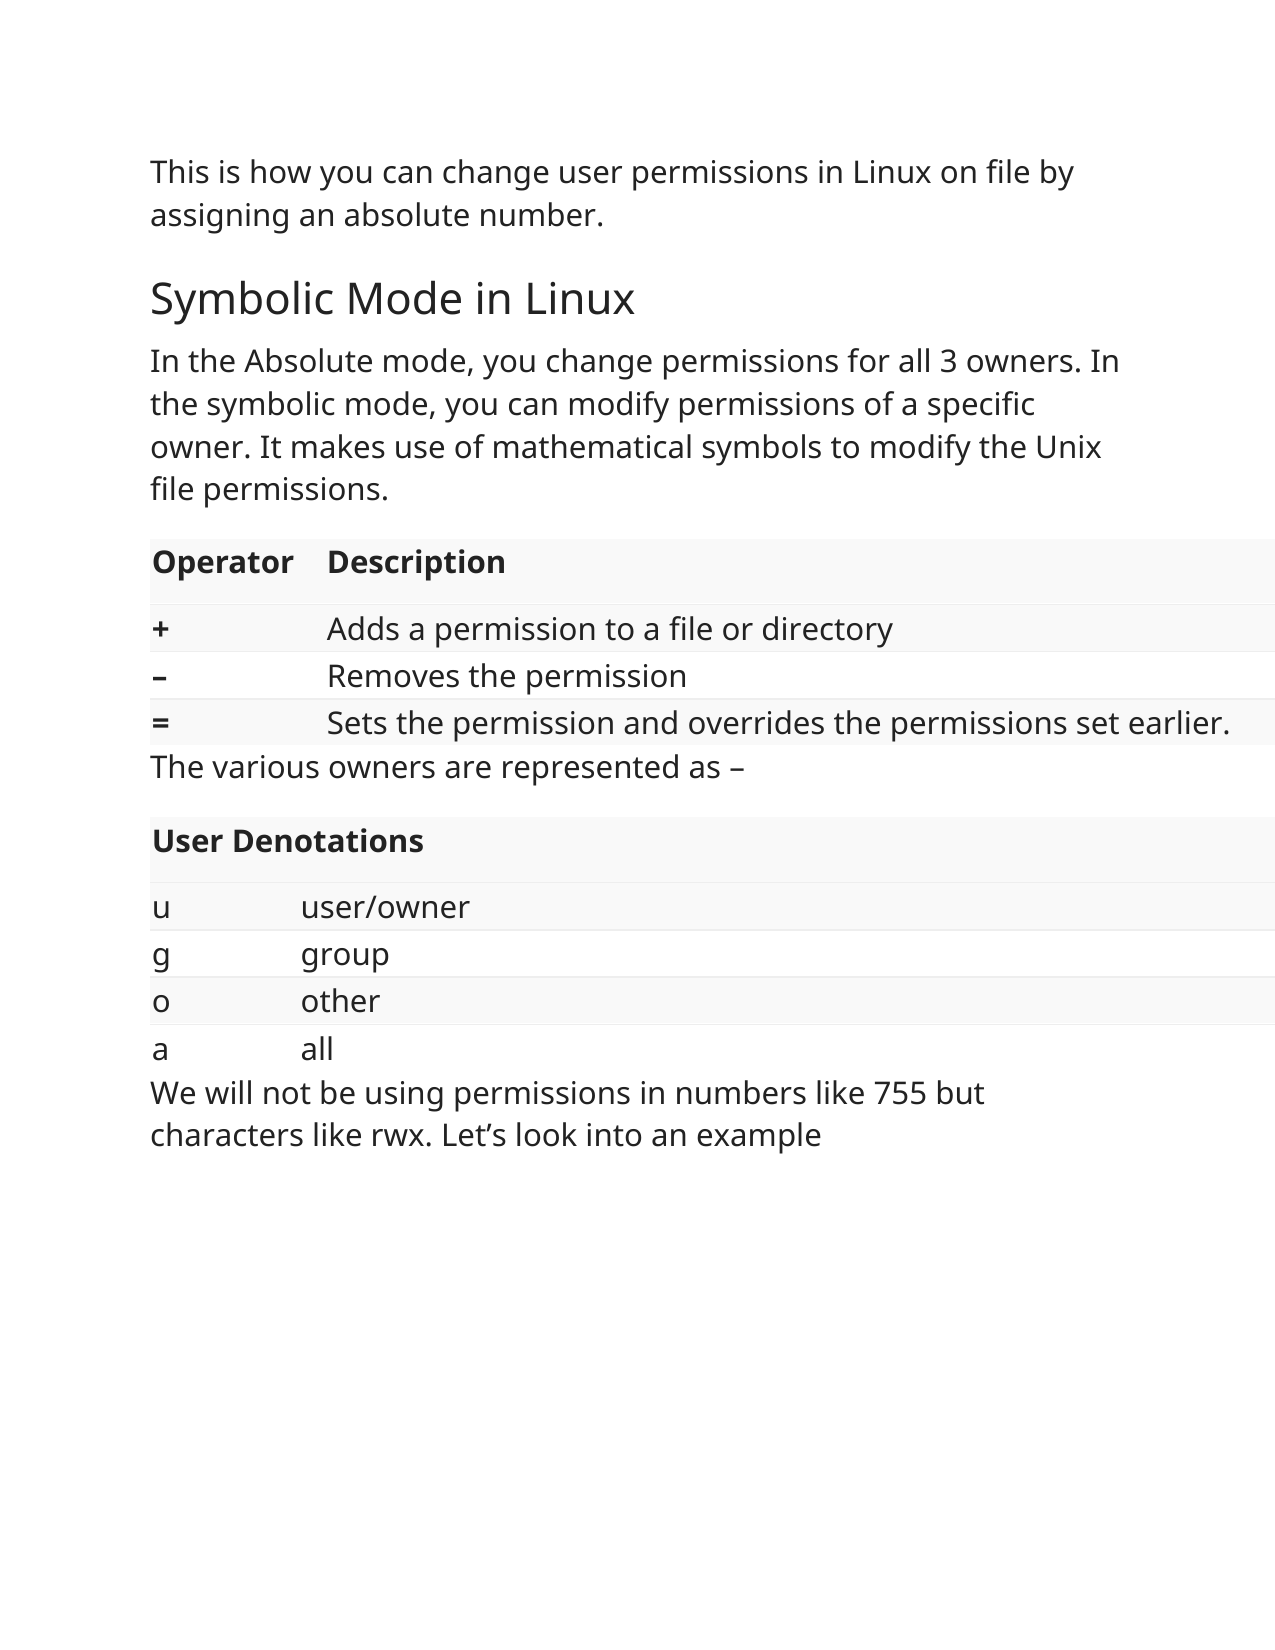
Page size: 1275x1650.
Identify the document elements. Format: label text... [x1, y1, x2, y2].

table_cell Sets the permission and overrides the permissions set earlier. [325, 700, 1275, 745]
table_cell u [150, 883, 299, 929]
table_cell Removes the permission [325, 652, 1275, 698]
table_cell – [150, 652, 325, 698]
table_cell user/owner [299, 883, 1275, 929]
table_cell a [150, 1025, 299, 1071]
text We will not be using permissions in numbers like 755 but characters like rwx. Let’s look into an example [150, 1071, 1125, 1156]
subtitle Symbolic Mode in Linux [150, 264, 1125, 327]
table_cell = [150, 700, 325, 745]
table_cell group [299, 931, 1275, 976]
table_cell all [299, 1025, 1275, 1071]
table_cell g [150, 931, 299, 976]
table_header User Denotations [150, 817, 1275, 882]
table_cell + [150, 605, 325, 651]
text In the Absolute mode, you change permissions for all 3 owners. In the symbolic mode, you can modify permissions of a specific owner. It makes use of mathematical symbols to modify the Unix file permissions. [150, 339, 1125, 510]
text This is how you can change user permissions in Linux on file by assigning an absolute number. [150, 150, 1125, 235]
table_cell o [150, 978, 299, 1023]
table_header Description [325, 539, 1275, 603]
table_cell Adds a permission to a file or directory [325, 605, 1275, 651]
table_header Operator [150, 539, 325, 603]
text The various owners are represented as – [150, 745, 1125, 788]
table_cell other [299, 978, 1275, 1023]
